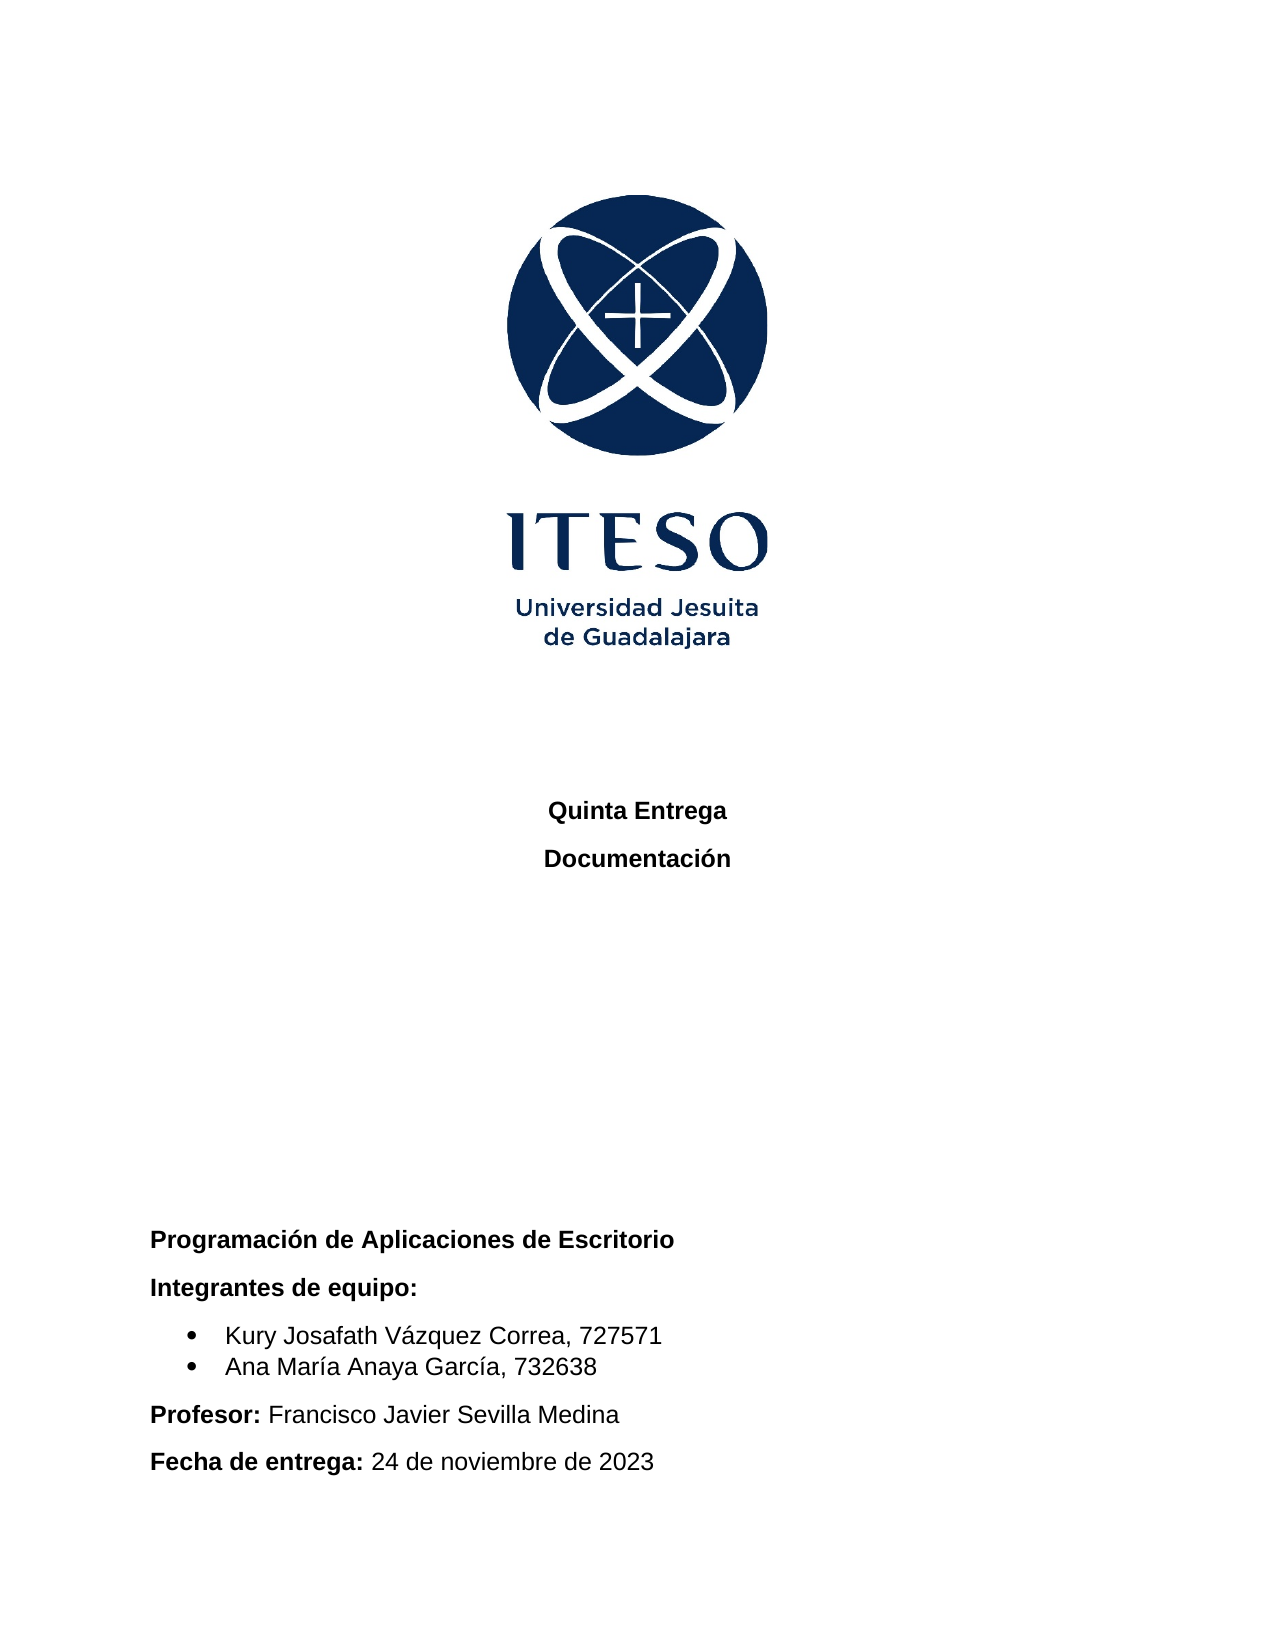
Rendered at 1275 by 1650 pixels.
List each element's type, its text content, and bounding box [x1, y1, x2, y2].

text Integrantes de equipo: [150, 1273, 1125, 1302]
text Programación de Aplicaciones de Escritorio [150, 1225, 1125, 1254]
text Quinta Entrega [150, 796, 1125, 825]
text Documentación [150, 844, 1125, 872]
list Kury Josafath Vázquez Correa, 727571 [187, 1321, 1125, 1349]
text Profesor: Francisco Javier Sevilla Medina [150, 1400, 1125, 1428]
picture [506, 195, 768, 649]
list Ana María Anaya García, 732638 [187, 1352, 1125, 1381]
text Fecha de entrega: 24 de noviembre de 2023 [150, 1447, 1125, 1476]
